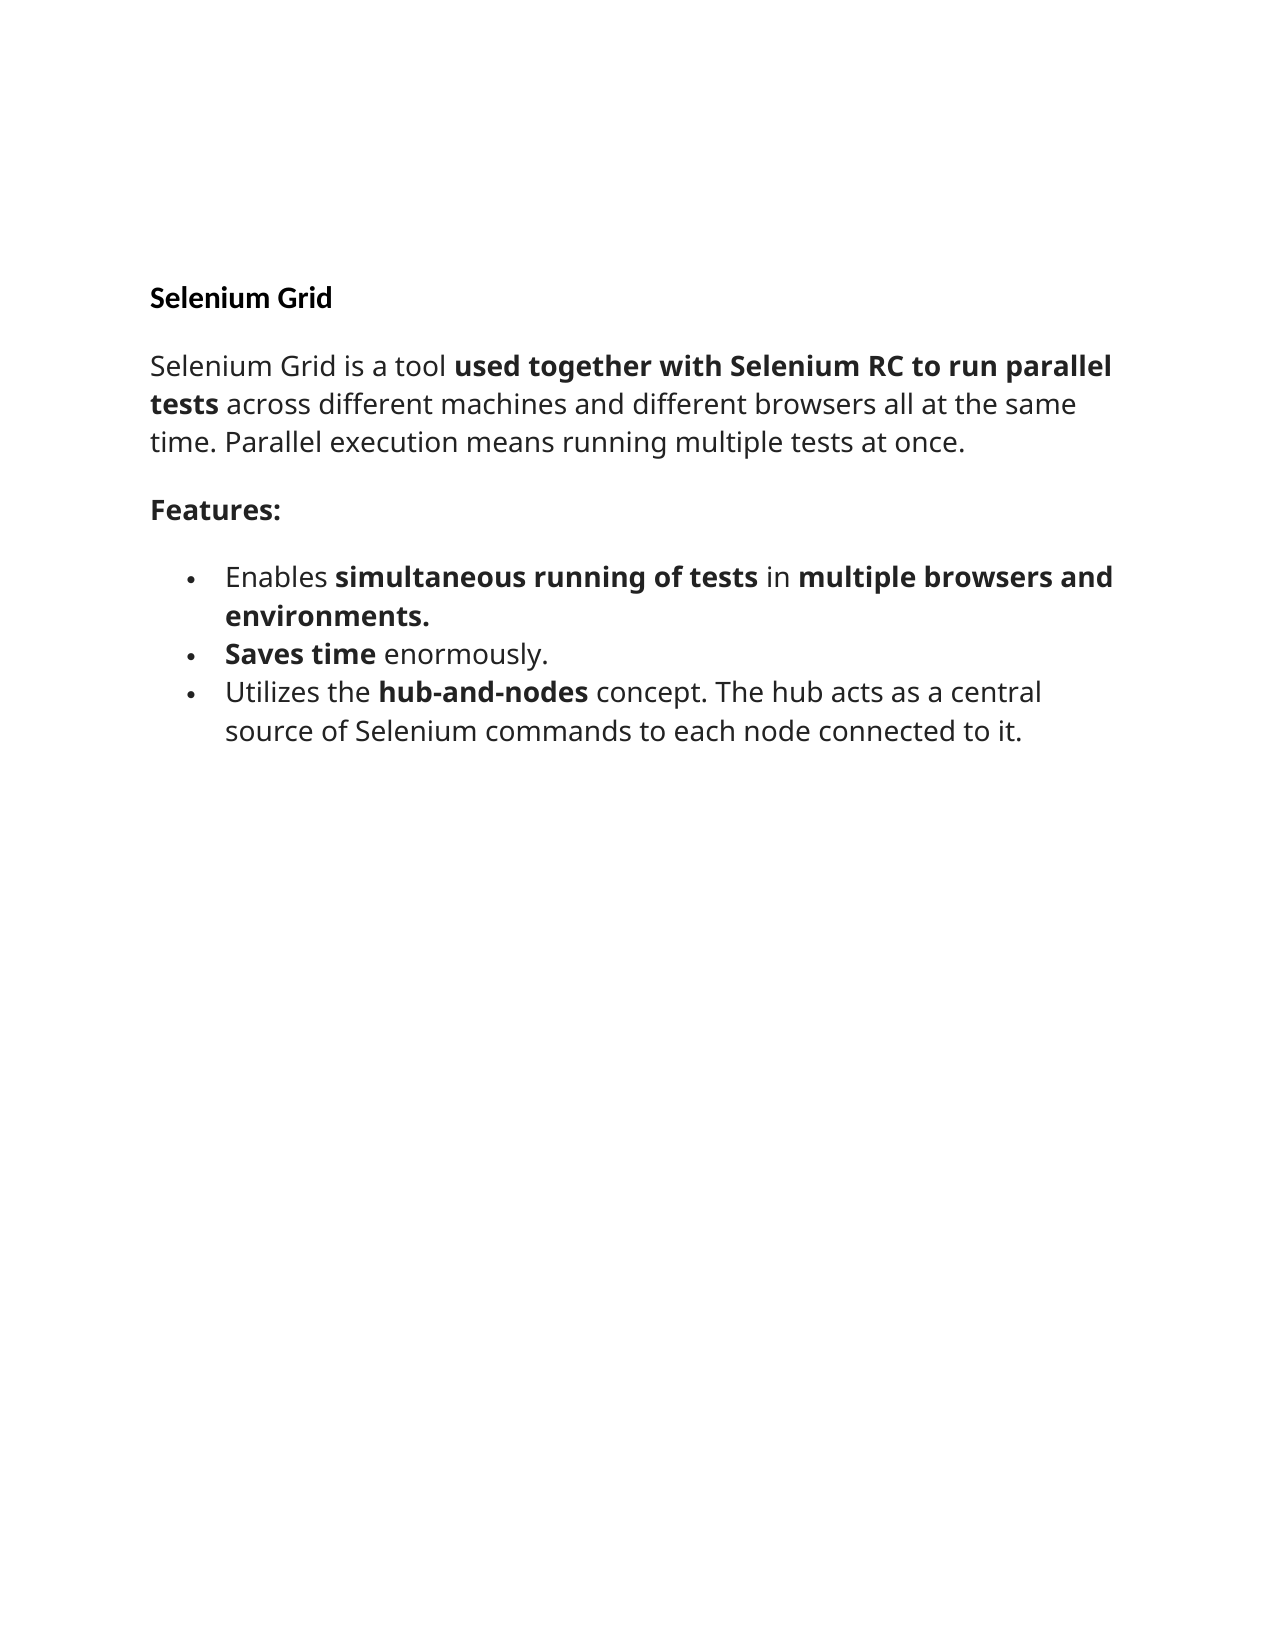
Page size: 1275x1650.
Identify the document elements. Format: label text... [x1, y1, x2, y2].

list Enables simultaneous running of tests in multiple browsers and environments. [187, 557, 1125, 634]
list Utilizes the hub-and-nodes concept. The hub acts as a central source of Selenium commands to each node connected to it. [187, 672, 1125, 749]
text Features: [150, 490, 1125, 528]
text Selenium Grid is a tool used together with Selenium RC to run parallel tests across different machines and different browsers all at the same time. Parallel execution means running multiple tests at once. [150, 346, 1125, 461]
text Selenium Grid [150, 278, 1125, 317]
list Saves time enormously. [187, 634, 1125, 672]
